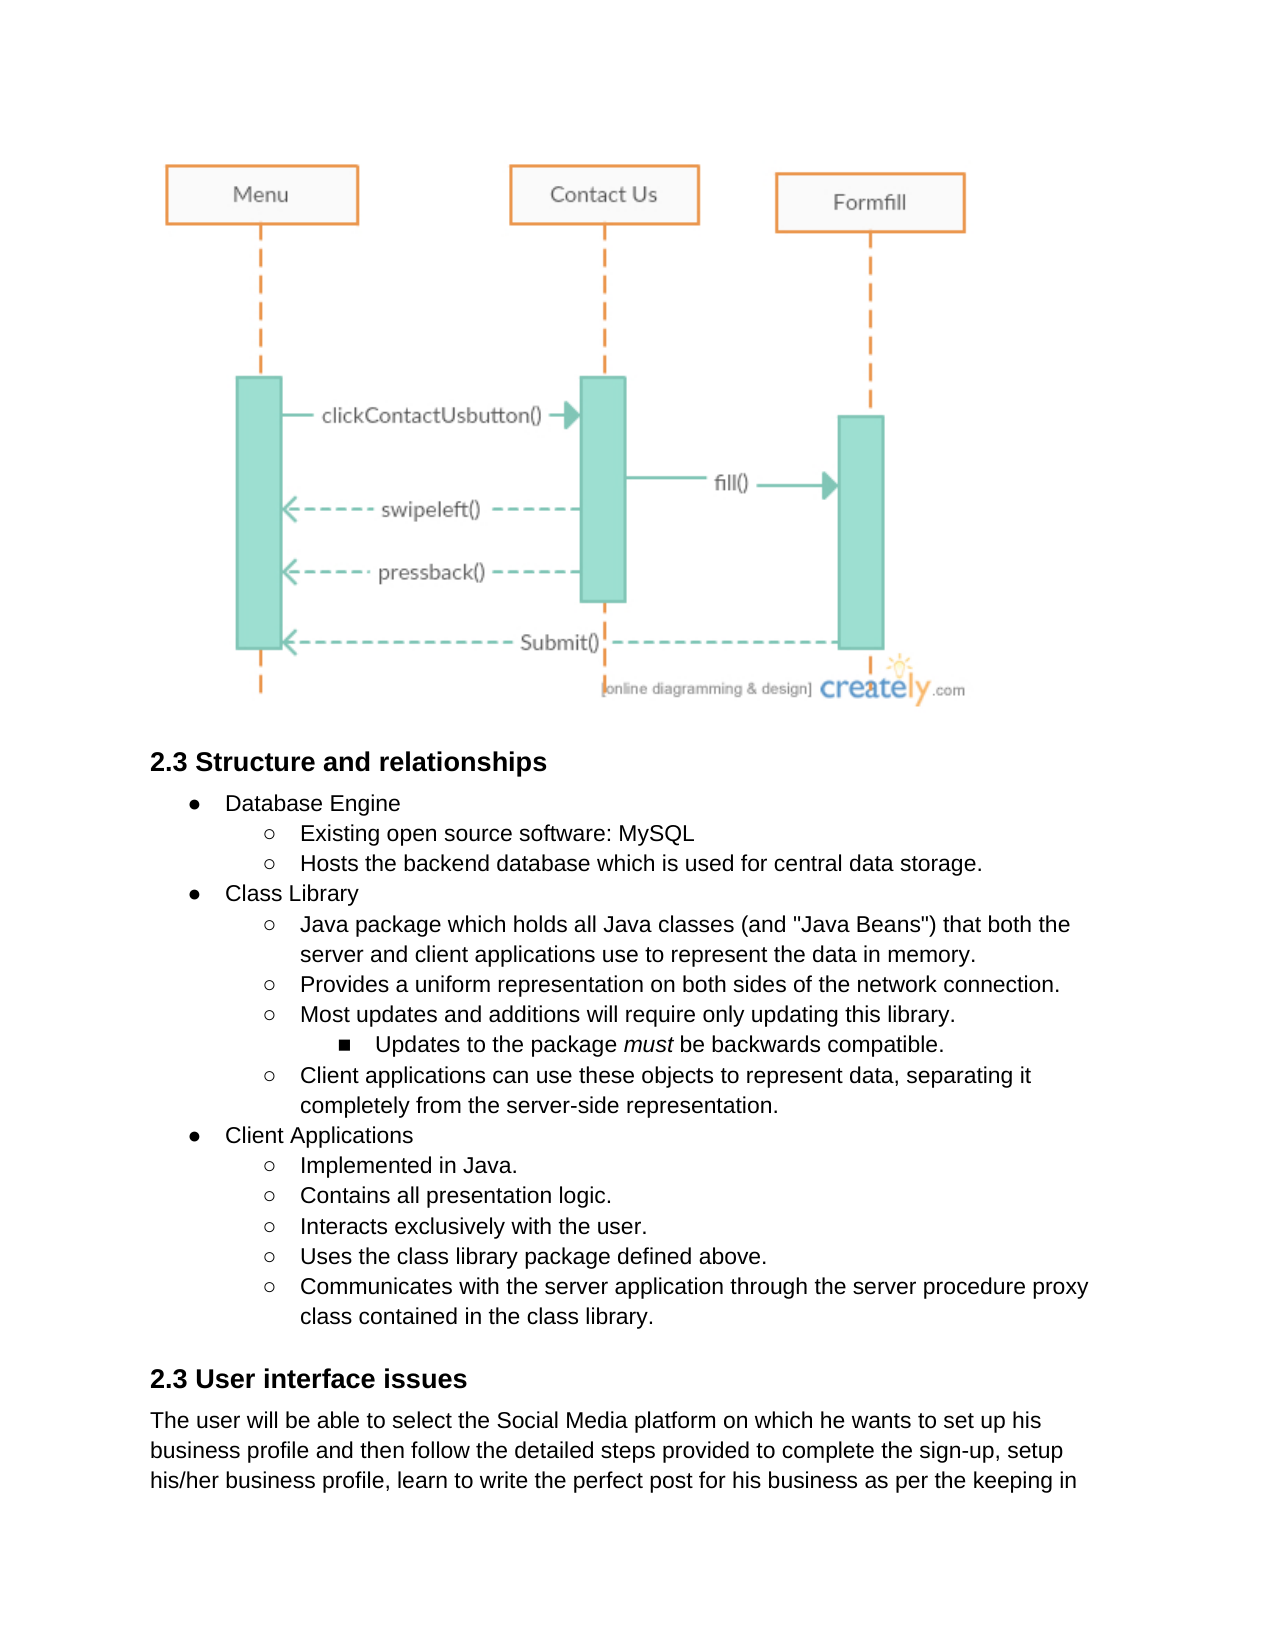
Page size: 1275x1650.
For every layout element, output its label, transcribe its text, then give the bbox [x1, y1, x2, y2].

list Implemented in Java. [262, 1152, 1125, 1179]
list Class Library [187, 880, 1125, 907]
list Java package which holds all Java classes (and "Java Beans") that both the server and client applications use to represent the data in memory. [262, 911, 1125, 967]
list Communicates with the server application through the server procedure proxy class contained in the class library. [262, 1273, 1125, 1330]
subtitle 2.3 User interface issues [150, 1363, 1125, 1394]
list Most updates and additions will require only updating this library. [262, 1001, 1125, 1028]
picture [150, 150, 974, 713]
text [150, 1407, 1125, 1494]
list Updates to the package must be backwards compatible. [337, 1031, 1125, 1058]
list Database Engine [187, 790, 1125, 816]
list Uses the class library package defined above. [262, 1243, 1125, 1269]
list Client Applications [187, 1122, 1125, 1148]
list Interacts exclusively with the user. [262, 1213, 1125, 1239]
list Provides a uniform representation on both sides of the network connection. [262, 971, 1125, 997]
list Contains all presentation logic. [262, 1182, 1125, 1209]
list Client applications can use these objects to represent data, separating it completely from the server-side representation. [262, 1062, 1125, 1118]
list Existing open source software: MySQL [262, 820, 1125, 846]
subtitle 2.3 Structure and relationships [150, 746, 1125, 777]
list Hosts the backend database which is used for central data storage. [262, 850, 1125, 877]
